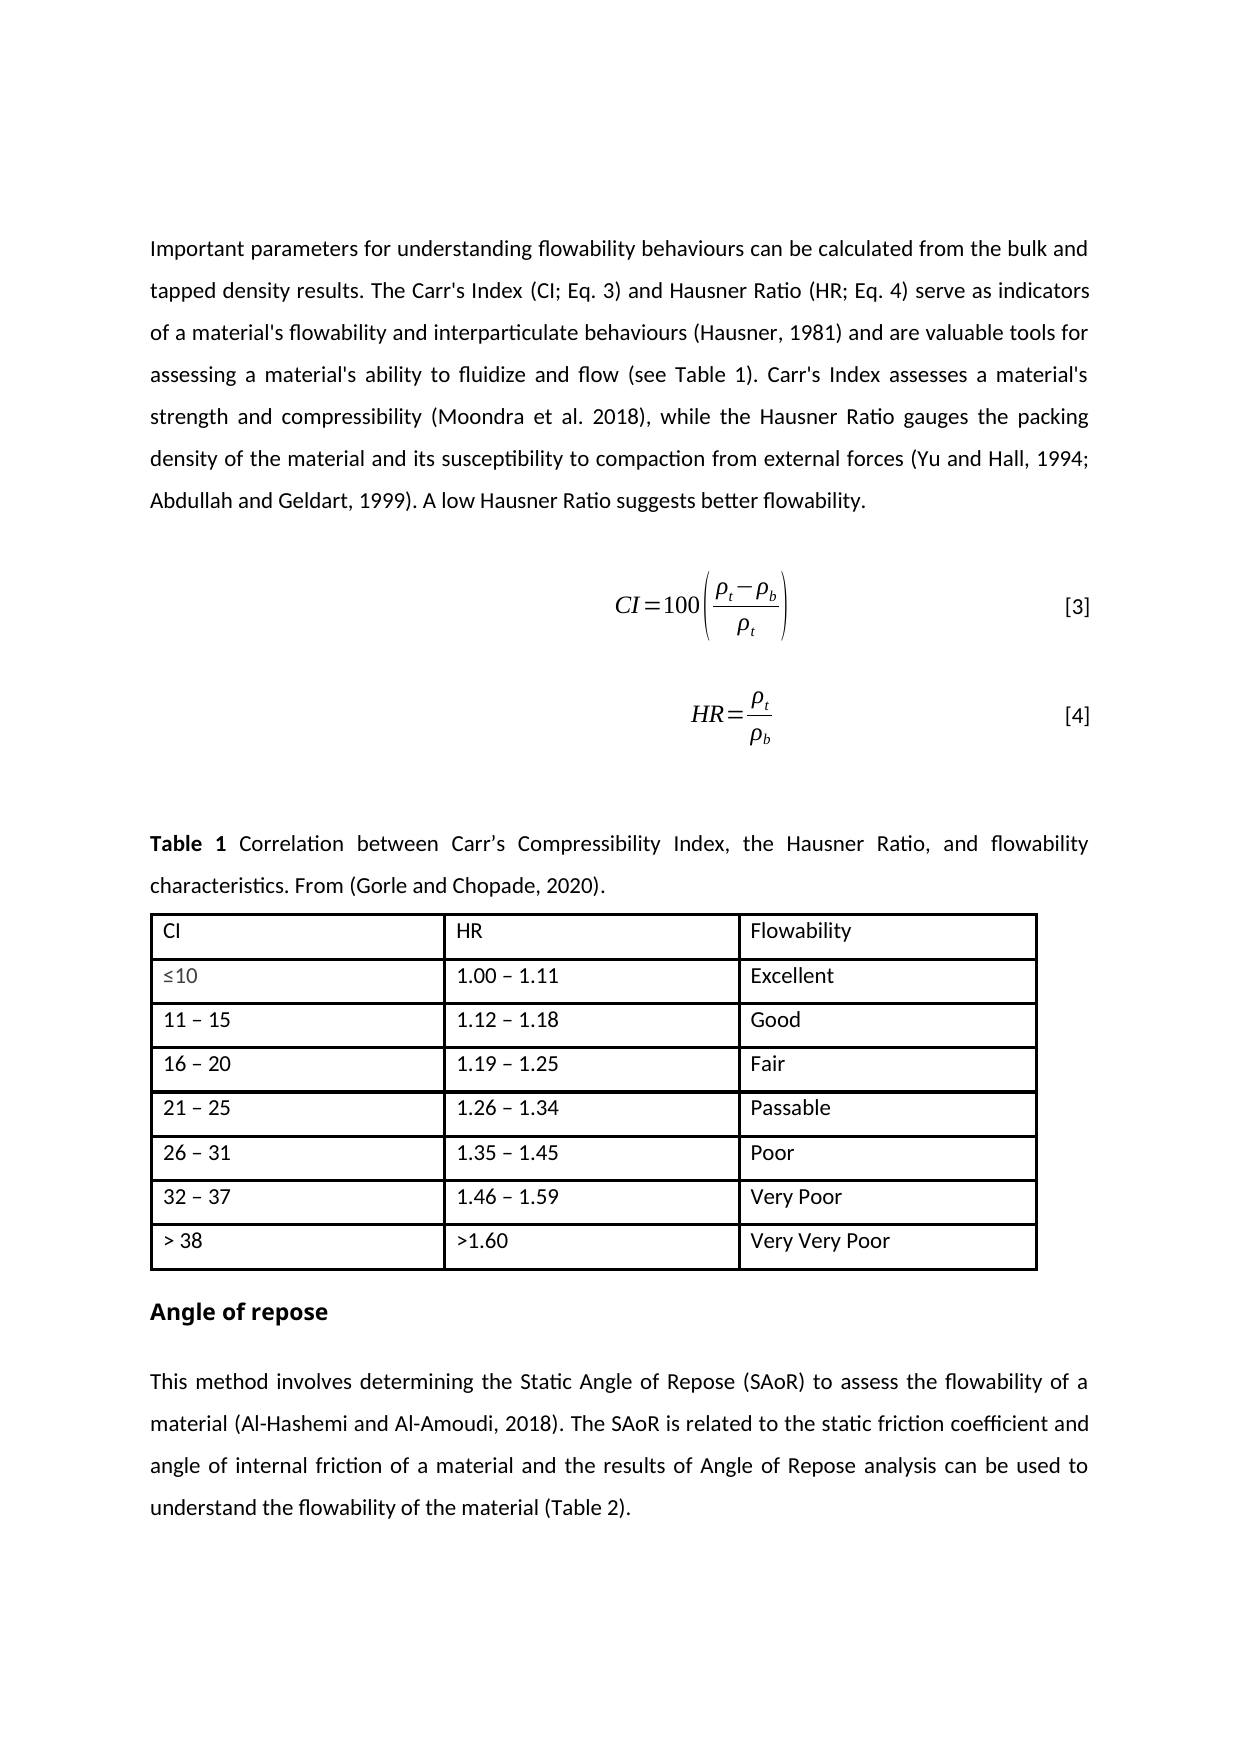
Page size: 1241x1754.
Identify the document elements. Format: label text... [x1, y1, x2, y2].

table_cell Passable [741, 1094, 1035, 1135]
table_cell 1.19 – 1.25 [446, 1049, 738, 1090]
table_cell Very Poor [741, 1182, 1035, 1223]
table_cell 32 – 37 [153, 1182, 443, 1223]
table_cell 16 – 20 [153, 1049, 443, 1090]
table_cell Excellent [741, 961, 1035, 1002]
text Important parameters for understanding flowability behaviours can be calculated from the bulk and tapped density results. The Carr's Index (CI; Eq. 3) and Hausner Ratio (HR; Eq. 4) serve as indicators of a material's flowability and interparticulate behaviours (Hausner, 1981) and are valuable tools for assessing a material's ability to fluidize and flow (see Table 1). Carr's Index assesses a material's strength and compressibility (Moondra et al. 2018), while the Hausner Ratio gauges the packing density of the material and its susceptibility to compaction from external forces (Yu and Hall, 1994; Abdullah and Geldart, 1999). A low Hausner Ratio suggests better flowability. [150, 234, 1090, 514]
table_cell Poor [741, 1138, 1035, 1179]
text Table 1 Correlation between Carr’s Compressibility Index, the Hausner Ratio, and flowability characteristics. From (Gorle and Chopade, 2020). [150, 829, 1090, 899]
table_cell 21 – 25 [153, 1094, 443, 1135]
table_cell 1.12 – 1.18 [446, 1005, 738, 1046]
table_header CI [153, 916, 443, 958]
table_cell Good [741, 1005, 1035, 1046]
table_cell 1.46 – 1.59 [446, 1182, 738, 1223]
table_cell 1.26 – 1.34 [446, 1094, 738, 1135]
table_header Flowability [741, 916, 1035, 958]
table_cell 11 – 15 [153, 1005, 443, 1046]
table_cell >1.60 [446, 1226, 738, 1267]
text [3] [150, 570, 1090, 643]
subtitle Angle of repose [150, 1296, 1090, 1327]
table_cell > 38 [153, 1226, 443, 1267]
text This method involves determining the Static Angle of Repose (SAoR) to assess the flowability of a material (Al-Hashemi and Al-Amoudi, 2018). The SAoR is related to the static friction coefficient and angle of internal friction of a material and the results of Angle of Repose analysis can be used to understand the flowability of the material (Table 2). [150, 1367, 1090, 1521]
table_cell 1.35 – 1.45 [446, 1138, 738, 1179]
table_cell Fair [741, 1049, 1035, 1090]
text [4] [150, 682, 1090, 748]
table_header HR [446, 916, 738, 958]
table_cell ≤10 [153, 961, 443, 1002]
table_cell 26 – 31 [153, 1138, 443, 1179]
table_cell 1.00 – 1.11 [446, 961, 738, 1002]
table_cell Very Very Poor [741, 1226, 1035, 1267]
